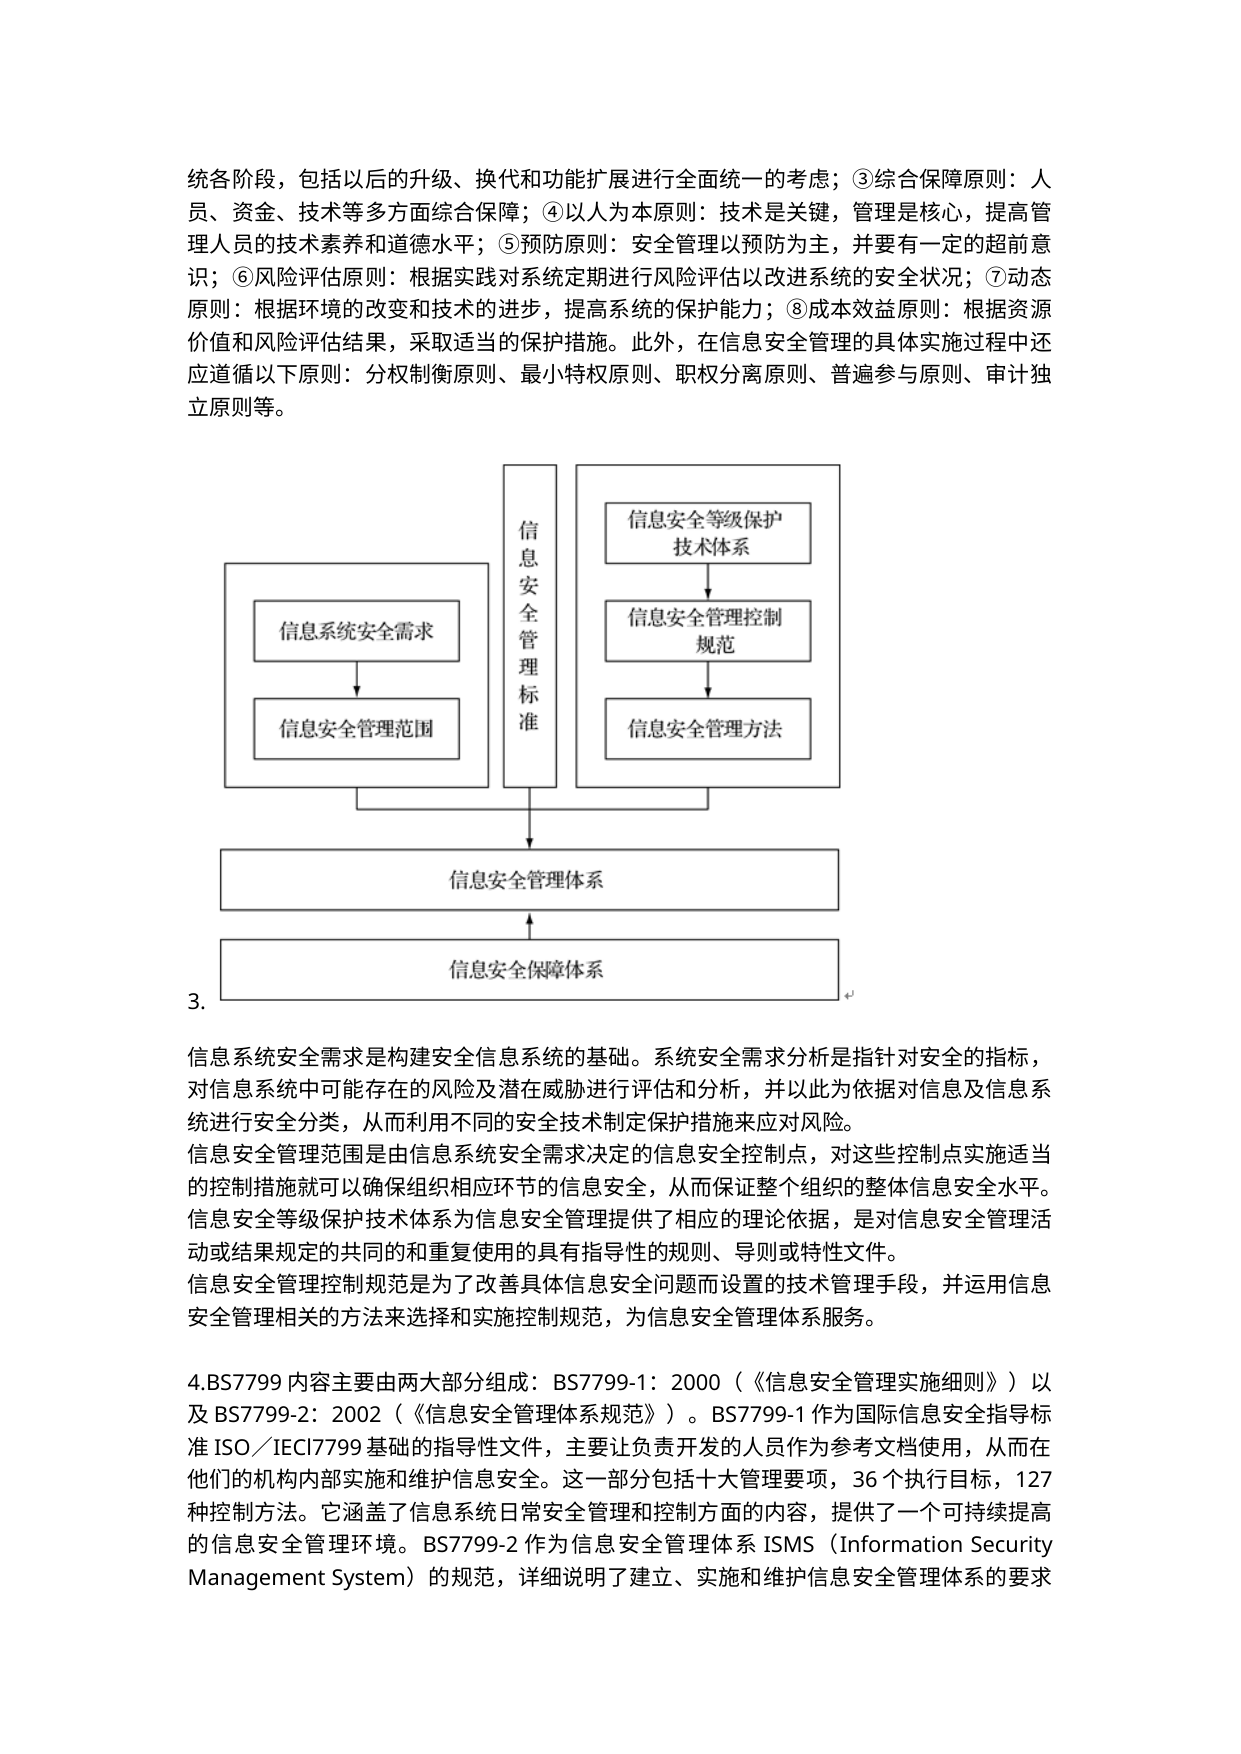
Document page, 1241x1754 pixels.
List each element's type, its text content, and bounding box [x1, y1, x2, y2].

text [187, 162, 1053, 422]
picture [211, 454, 855, 1010]
text 信息安全管理范围是由信息系统安全需求决定的信息安全控制点，对这些控制点实施适当的控制措施就可以确保组织相应环节的信息安全，从而保证整个组织的整体信息安全水平。 [187, 1137, 1053, 1202]
text 信息安全管理控制规范是为了改善具体信息安全问题而设置的技术管理手段，并运用信息安全管理相关的方法来选择和实施控制规范，为信息安全管理体系服务。 [187, 1267, 1053, 1332]
text 信息安全等级保护技术体系为信息安全管理提供了相应的理论依据，是对信息安全管理活动或结果规定的共同的和重复使用的具有指导性的规则、导则或特性文件。 [187, 1202, 1053, 1267]
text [187, 1364, 1053, 1592]
text 信息系统安全需求是构建安全信息系统的基础。系统安全需求分析是指针对安全的指标，对信息系统中可能存在的风险及潜在威胁进行评估和分析，并以此为依据对信息及信息系统进行安全分类，从而利用不同的安全技术制定保护措施来应对风险。 [187, 1039, 1053, 1137]
